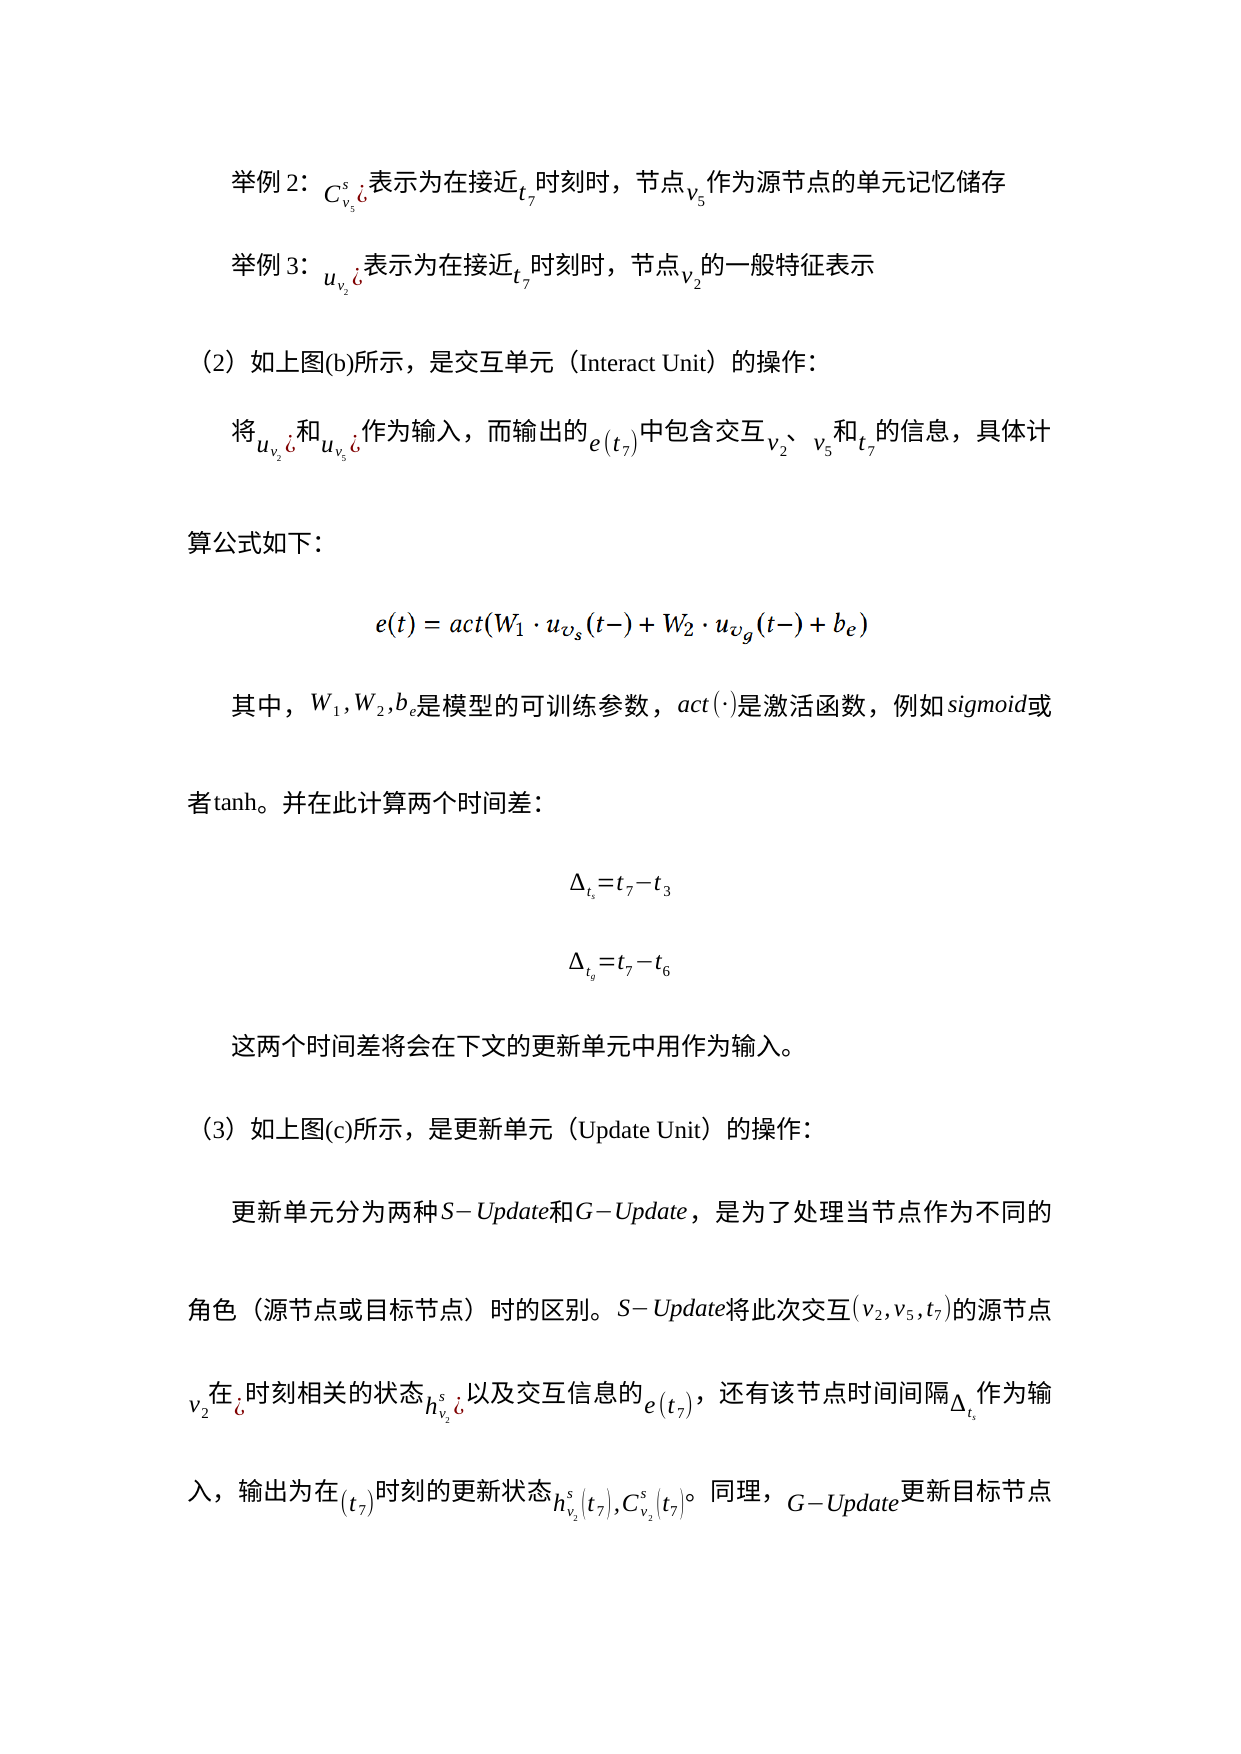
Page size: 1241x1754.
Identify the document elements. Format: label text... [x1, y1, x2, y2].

text 其中，是模型的可训练参数，是激活函数，例如或者。并在此计算两个时间差： [187, 672, 1053, 834]
text 举例2：表示为在接近时刻时，节点作为源节点的单元记忆储存 [187, 162, 1053, 227]
picture [356, 592, 884, 656]
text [187, 1178, 1053, 1536]
text 这两个时间差将会在下文的更新单元中用作为输入。 [187, 1012, 1053, 1077]
text 举例3：表示为在接近时刻时，节点的一般特征表示 [187, 245, 1053, 310]
text （3）如上图(c)所示，是更新单元（Update Unit）的操作： [187, 1095, 1053, 1160]
text 将和作为输入，而输出的中包含交互、和的信息，具体计算公式如下： [187, 411, 1053, 574]
text （2）如上图(b)所示，是交互单元（Interact Unit）的操作： [187, 328, 1053, 393]
